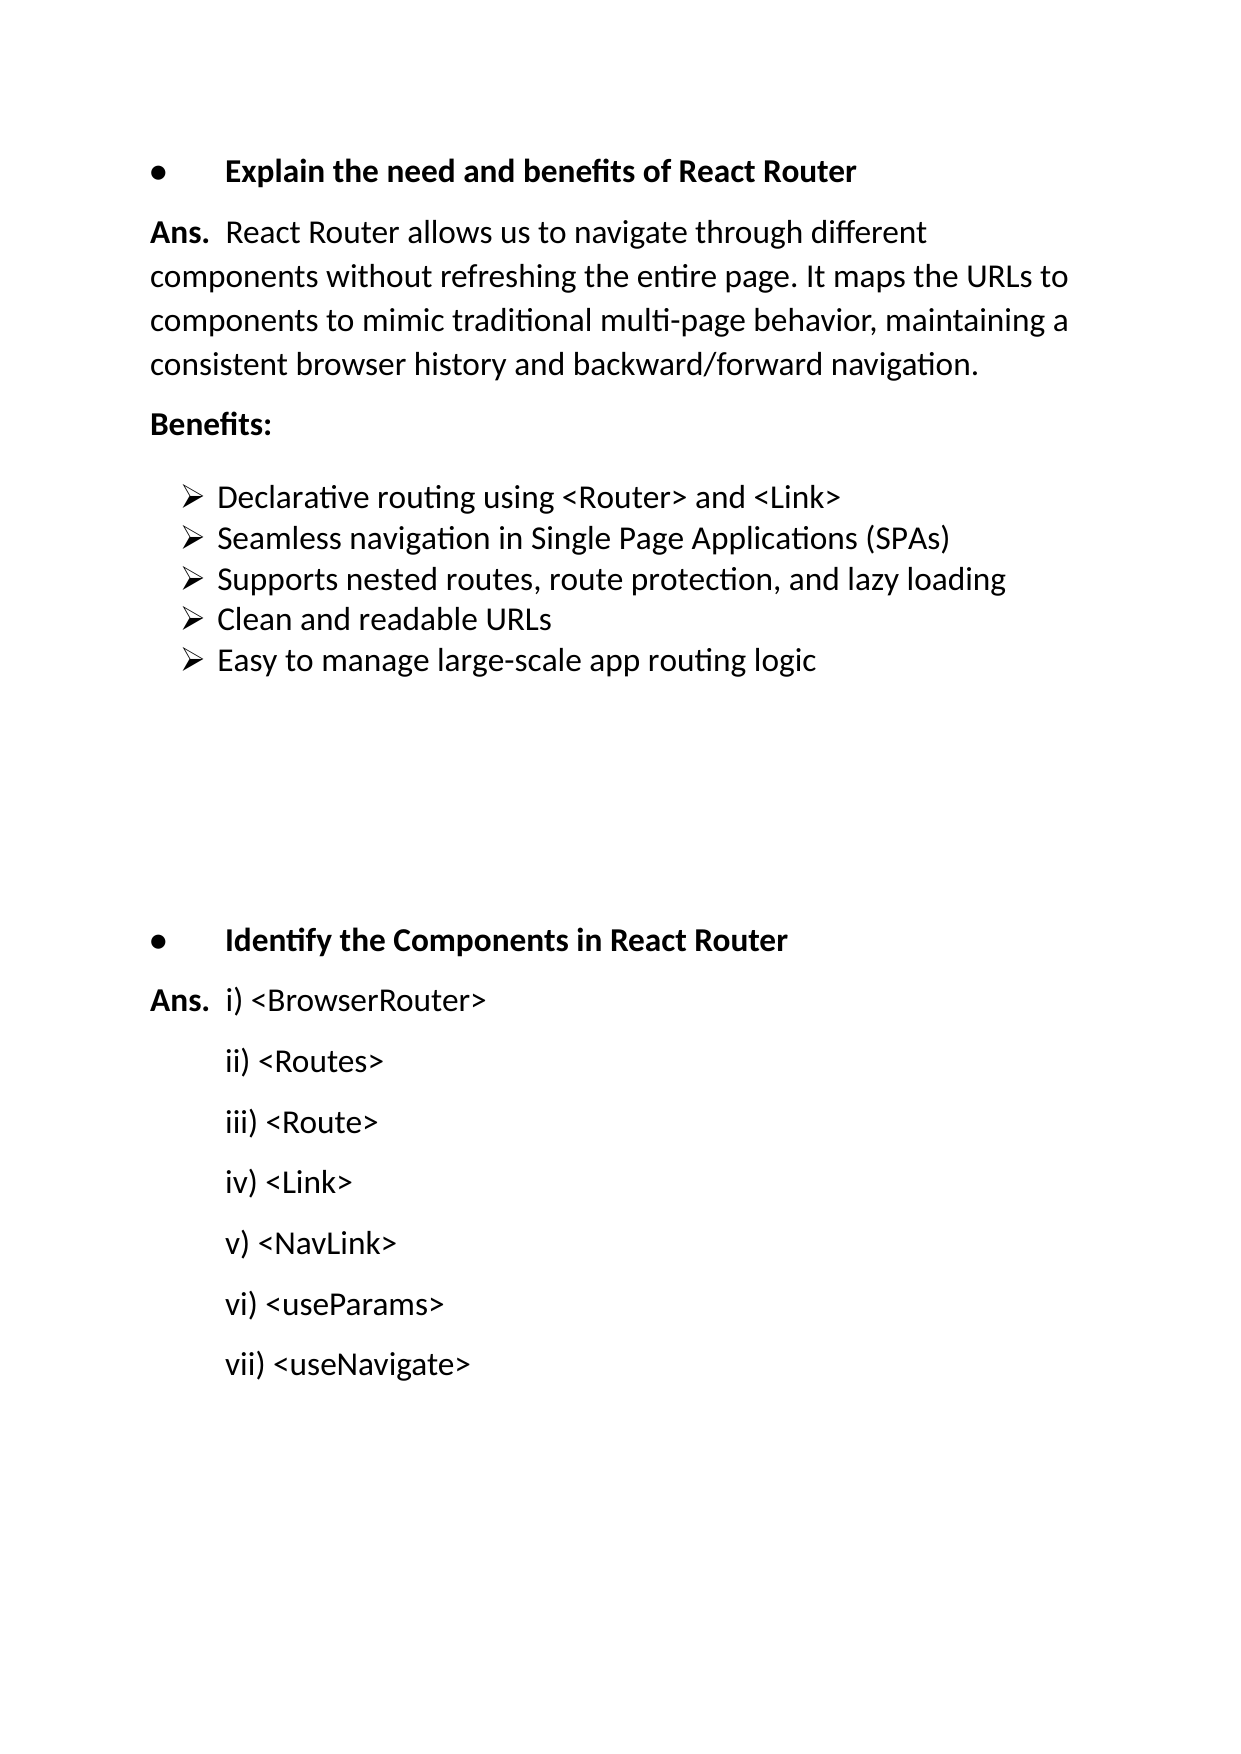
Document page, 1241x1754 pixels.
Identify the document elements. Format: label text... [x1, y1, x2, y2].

text Ans. i) <BrowserRouter> [150, 979, 1090, 1020]
text v) <NavLink> [150, 1222, 1090, 1263]
text Benefits: [150, 403, 1090, 444]
list Seamless navigation in Single Page Applications (SPAs) [179, 517, 1090, 558]
list Easy to manage large-scale app routing logic [179, 639, 1090, 680]
text vi) <useParams> [150, 1282, 1090, 1323]
text Ans. React Router allows us to navigate through different components without refreshing the entire page. It maps the URLs to components to mimic traditional multi-page behavior, maintaining a consistent browser history and backward/forward navigation. [150, 211, 1090, 383]
text iv) <Link> [150, 1161, 1090, 1202]
text • Identify the Components in React Router [150, 919, 1090, 959]
list Declarative routing using <Router> and <Link> [179, 476, 1090, 517]
text iii) <Route> [150, 1101, 1090, 1141]
list Supports nested routes, route protection, and lazy loading [179, 558, 1090, 598]
text vii) <useNavigate> [150, 1343, 1090, 1384]
text • Explain the need and benefits of React Router [150, 150, 1090, 191]
text ii) <Routes> [150, 1040, 1090, 1081]
list Clean and readable URLs [179, 598, 1090, 639]
